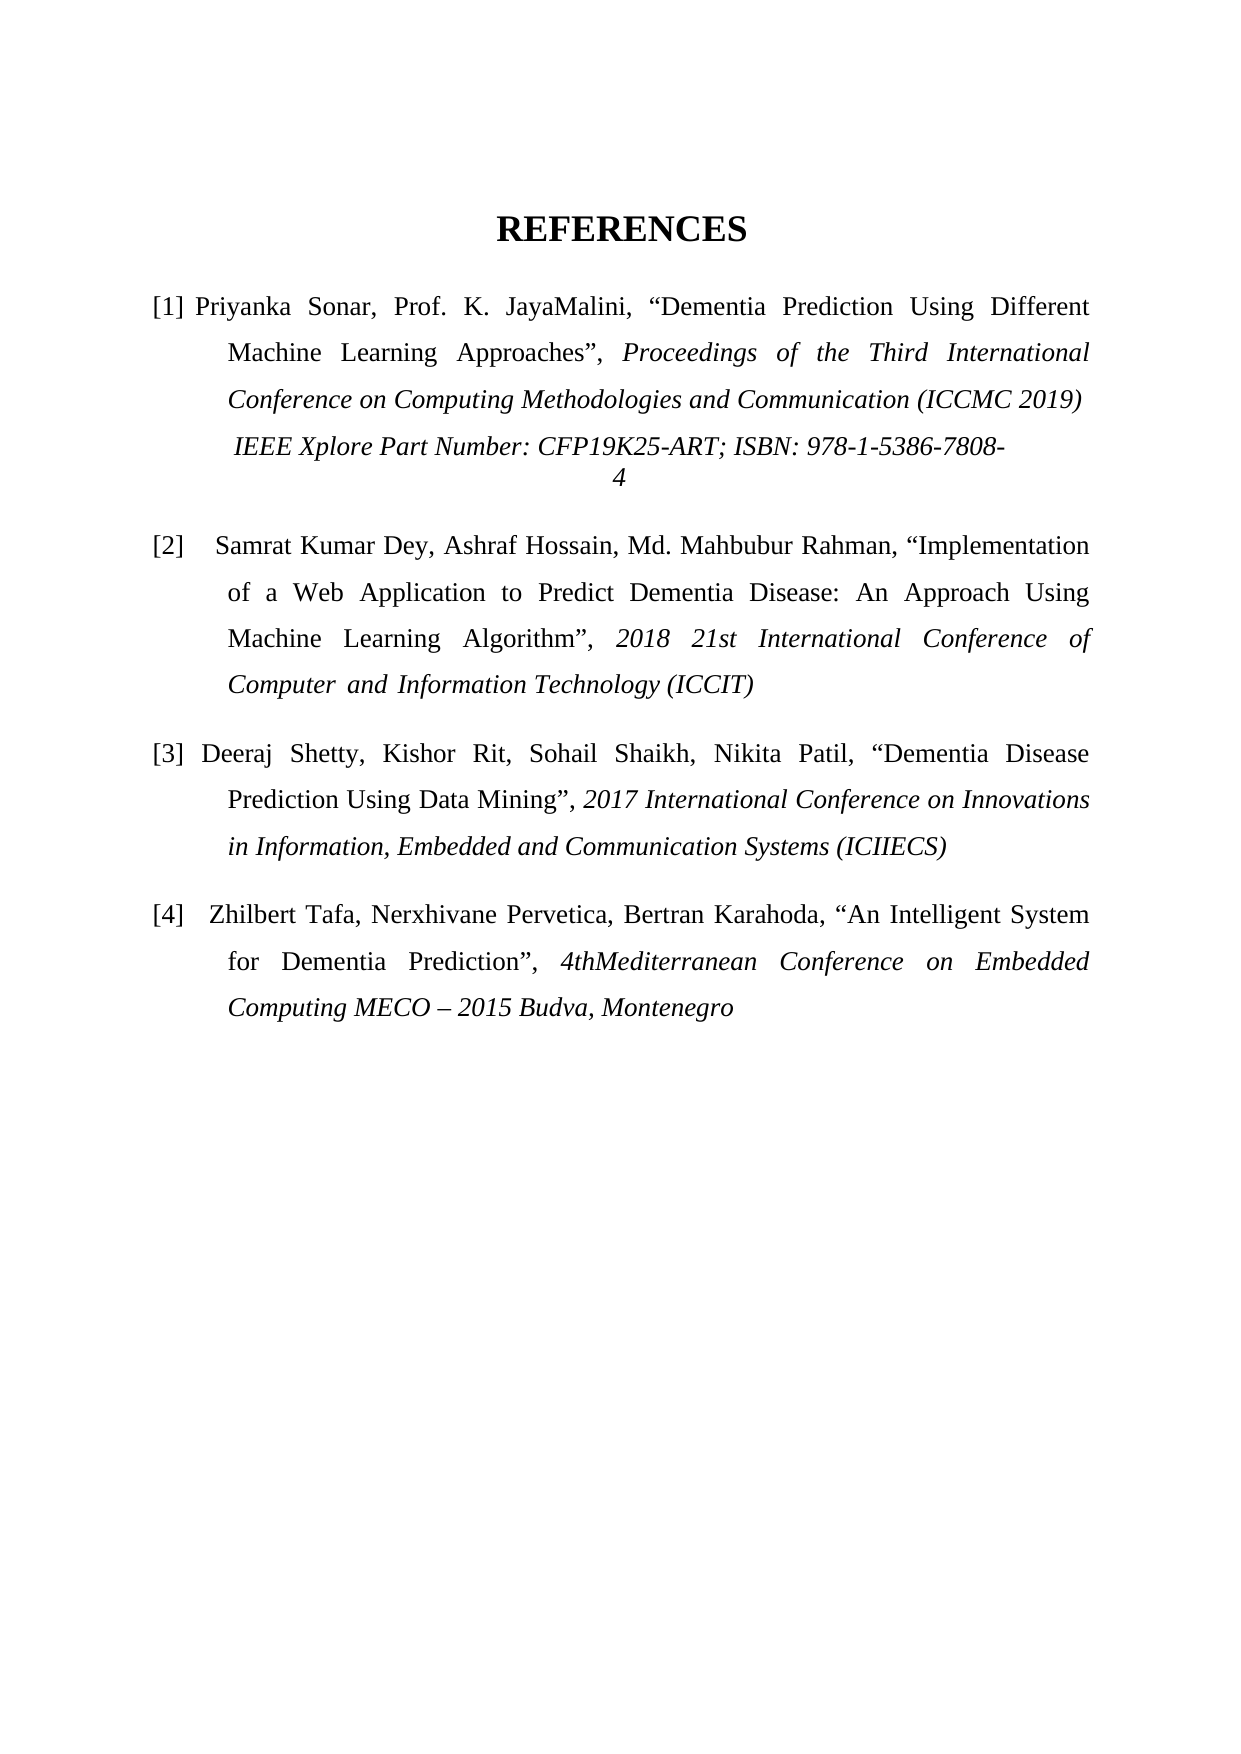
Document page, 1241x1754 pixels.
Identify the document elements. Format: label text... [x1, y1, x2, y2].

text [4] Zhilbert Tafa, Nerxhivane Pervetica, Bertran Karahoda, “An Intelligent System for Dementia Prediction”, 4thMediterranean Conference on Embedded Computing MECO – 2015 Budva, Montenegro [152, 898, 1090, 1022]
text [1] Priyanka Sonar, Prof. K. JayaMalini, “Dementia Prediction Using Different Machine Learning Approaches”, Proceedings of the Third International Conference on Computing Methodologies and Communication (ICCMC 2019) [152, 290, 1090, 414]
subtitle REFERENCES [229, 206, 1014, 249]
text [3] Deeraj Shetty, Kishor Rit, Sohail Shaikh, Nikita Patil, “Dementia Disease Prediction Using Data Mining”, 2017 International Conference on Innovations in Information, Embedded and Communication Systems (ICIIECS) [152, 737, 1090, 861]
text [2] Samrat Kumar Dey, Ashraf Hossain, Md. Mahbubur Rahman, “Implementation of a Web Application to Predict Dementia Disease: An Approach Using Machine Learning Algorithm”, 2018 21st International Conference of Computer and Information Technology (ICCIT) [152, 529, 1090, 700]
text IEEE Xplore Part Number: CFP19K25-ART; ISBN: 978-1-5386-7808-4 [229, 430, 1012, 492]
